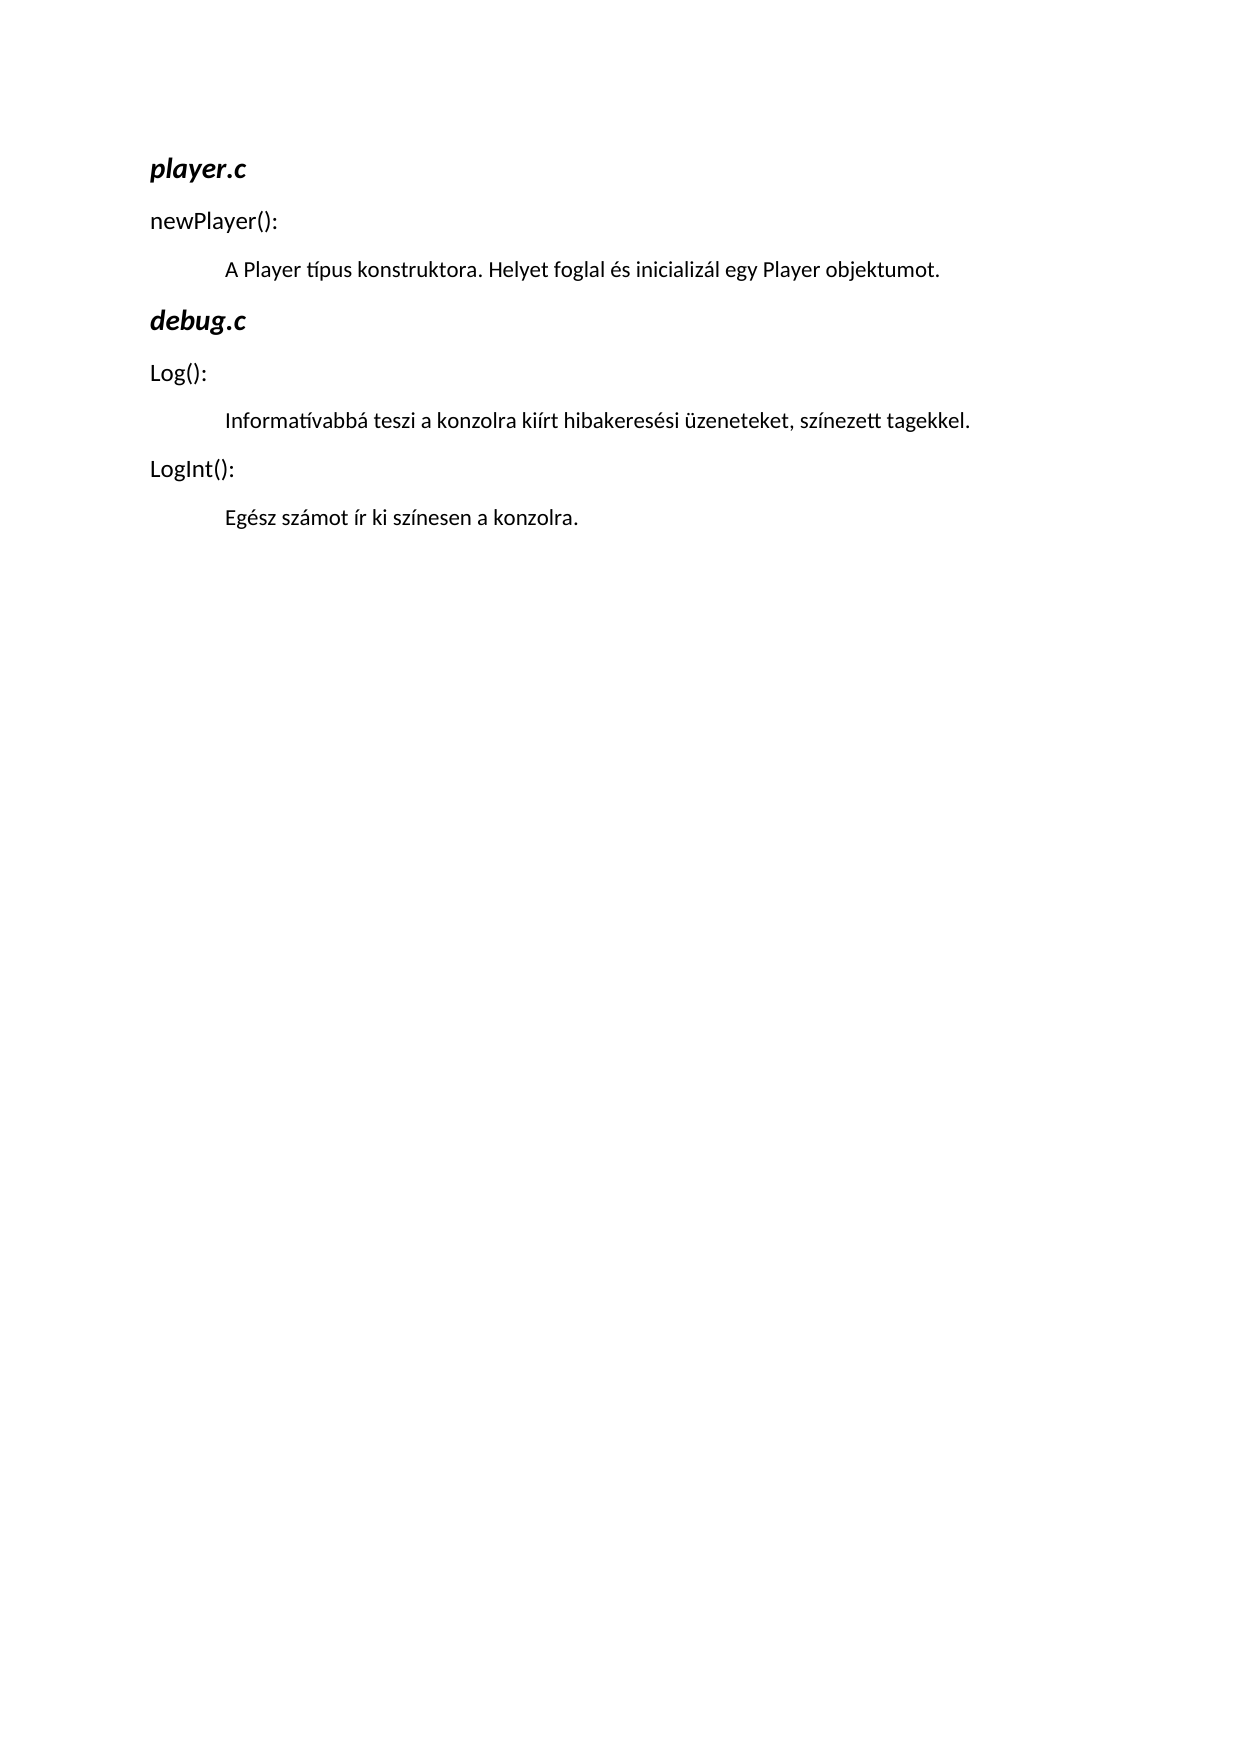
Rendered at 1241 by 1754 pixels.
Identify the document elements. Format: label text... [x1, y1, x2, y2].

text A Player típus konstruktora. Helyet foglal és inicializál egy Player objektumot. [150, 255, 1090, 283]
text player.c [150, 150, 1090, 186]
text LogInt(): [150, 453, 1090, 484]
text newPlayer(): [150, 205, 1090, 236]
text Egész számot ír ki színesen a konzolra. [150, 503, 1090, 531]
text debug.c [150, 302, 1090, 337]
text Log(): [150, 357, 1090, 387]
text Informatívabbá teszi a konzolra kiírt hibakeresési üzeneteket, színezett tagekkel. [150, 406, 1090, 434]
